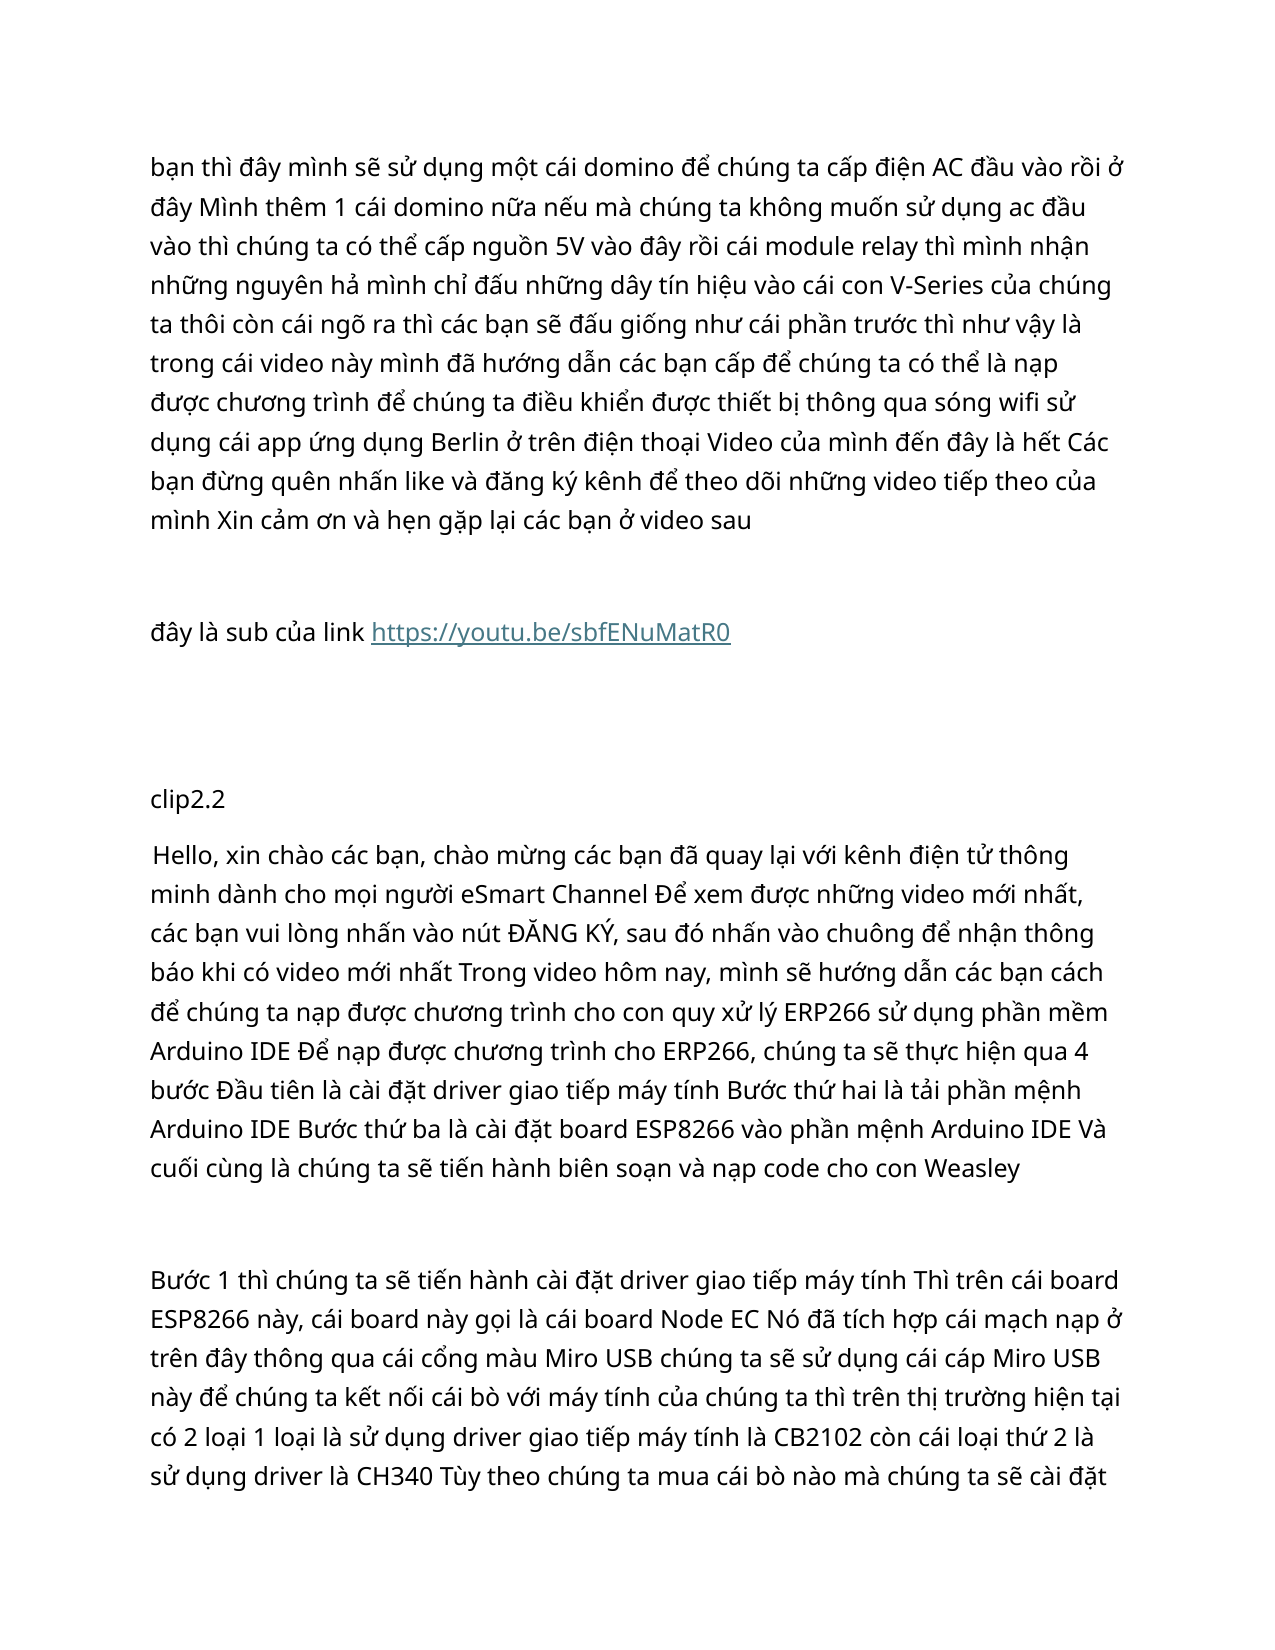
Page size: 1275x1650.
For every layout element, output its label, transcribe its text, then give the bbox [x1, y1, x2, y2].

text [150, 150, 1125, 537]
text Hello, xin chào các bạn, chào mừng các bạn đã quay lại với kênh điện tử thông minh dành cho mọi người eSmart Channel Để xem được những video mới nhất, các bạn vui lòng nhấn vào nút ĐĂNG KÝ, sau đó nhấn vào chuông để nhận thông báo khi có video mới nhất Trong video hôm nay, mình sẽ hướng dẫn các bạn cách để chúng ta nạp được chương trình cho con quy xử lý ERP266 sử dụng phần mềm Arduino IDE Để nạp được chương trình cho ERP266, chúng ta sẽ thực hiện qua 4 bước Đầu tiên là cài đặt driver giao tiếp máy tính Bước thứ hai là tải phần mệnh Arduino IDE Bước thứ ba là cài đặt board ESP8266 vào phần mệnh Arduino IDE Và cuối cùng là chúng ta sẽ tiến hành biên soạn và nạp code cho con Weasley [150, 837, 1125, 1185]
text clip2.2 [150, 782, 1125, 816]
text đây là sub của link https://youtu.be/sbfENuMatR0 [150, 614, 1125, 648]
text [150, 1262, 1125, 1492]
